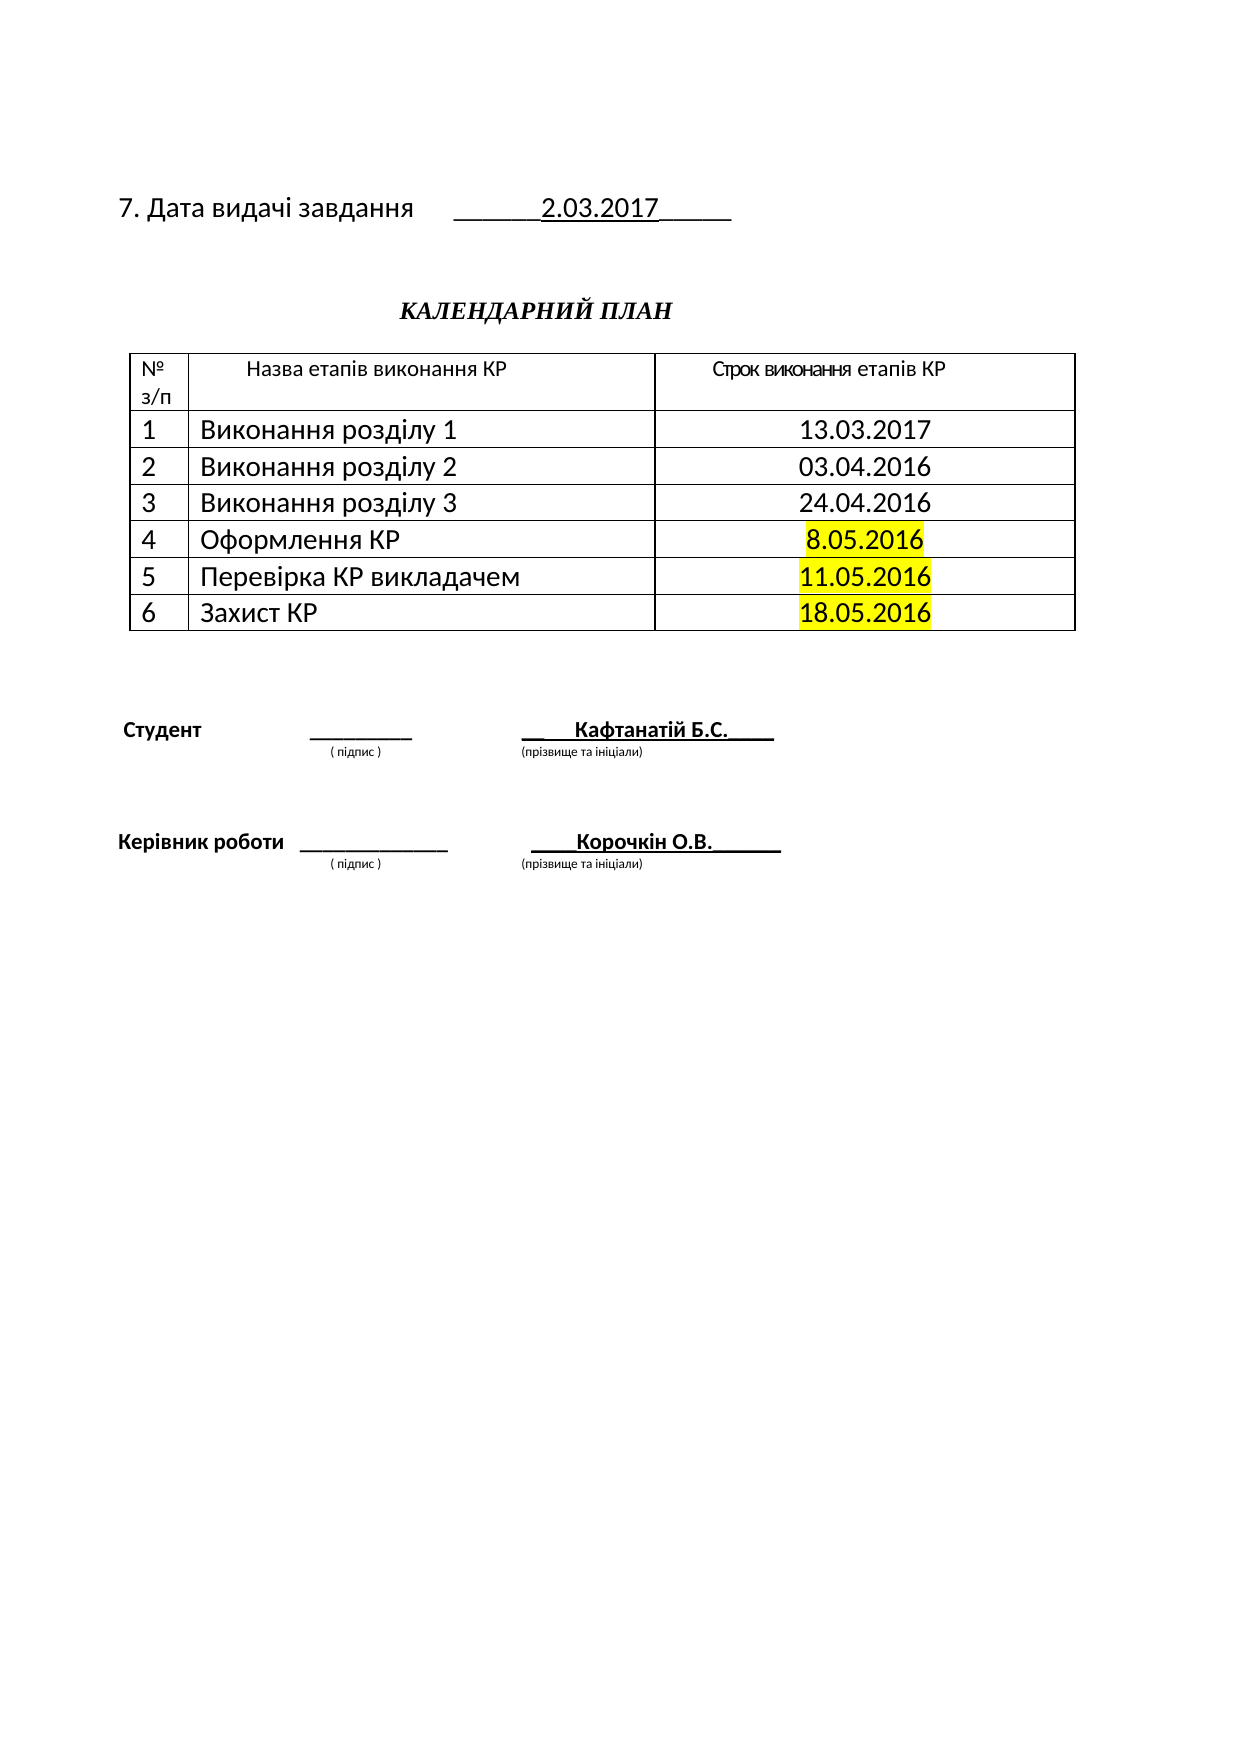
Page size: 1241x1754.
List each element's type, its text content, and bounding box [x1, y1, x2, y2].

table_cell 3 [131, 485, 188, 520]
subtitle КАЛЕНДАРНИЙ ПЛАН [118, 296, 1051, 325]
table_cell 13.03.2017 [656, 411, 1074, 447]
text Керівник роботи _____________ ____Корочкін О.В.______ [118, 827, 1181, 855]
table_cell Перевірка КР викладачем [189, 558, 654, 593]
text ( підпис ) (прізвище та ініціали) [118, 743, 1181, 771]
table_cell [924, 521, 1074, 557]
table_header № з/п [131, 354, 188, 410]
table_cell 03.04.2016 [656, 448, 1074, 483]
text Студент _________ __ Кафтанатій Б.С.____ [118, 715, 1181, 743]
table_cell Виконання розділу 3 [189, 485, 654, 520]
text 7. Дата видачі завдання ______2.03.2017_____ [118, 189, 1181, 225]
table_header Строк виконання етапів КР [656, 354, 1074, 410]
table_header Назва етапів виконання КР [189, 354, 654, 410]
table_cell Виконання розділу 2 [189, 448, 654, 483]
table_cell Оформлення КР [189, 521, 654, 557]
text ( підпис ) (прізвище та ініціали) [118, 855, 1181, 883]
table_cell [931, 595, 1074, 630]
table_cell 4 [131, 521, 188, 557]
table_cell 2 [131, 448, 188, 483]
table_cell Захист КР [189, 595, 654, 630]
table_cell [931, 558, 1074, 593]
table_cell 1 [131, 411, 188, 447]
table_cell [656, 521, 806, 557]
table_cell 6 [131, 595, 188, 630]
table_cell 24.04.2016 [656, 485, 1074, 520]
table_cell [656, 595, 799, 630]
table_cell [656, 558, 799, 593]
table_cell Виконання розділу 1 [189, 411, 654, 447]
table_cell 5 [131, 558, 188, 593]
